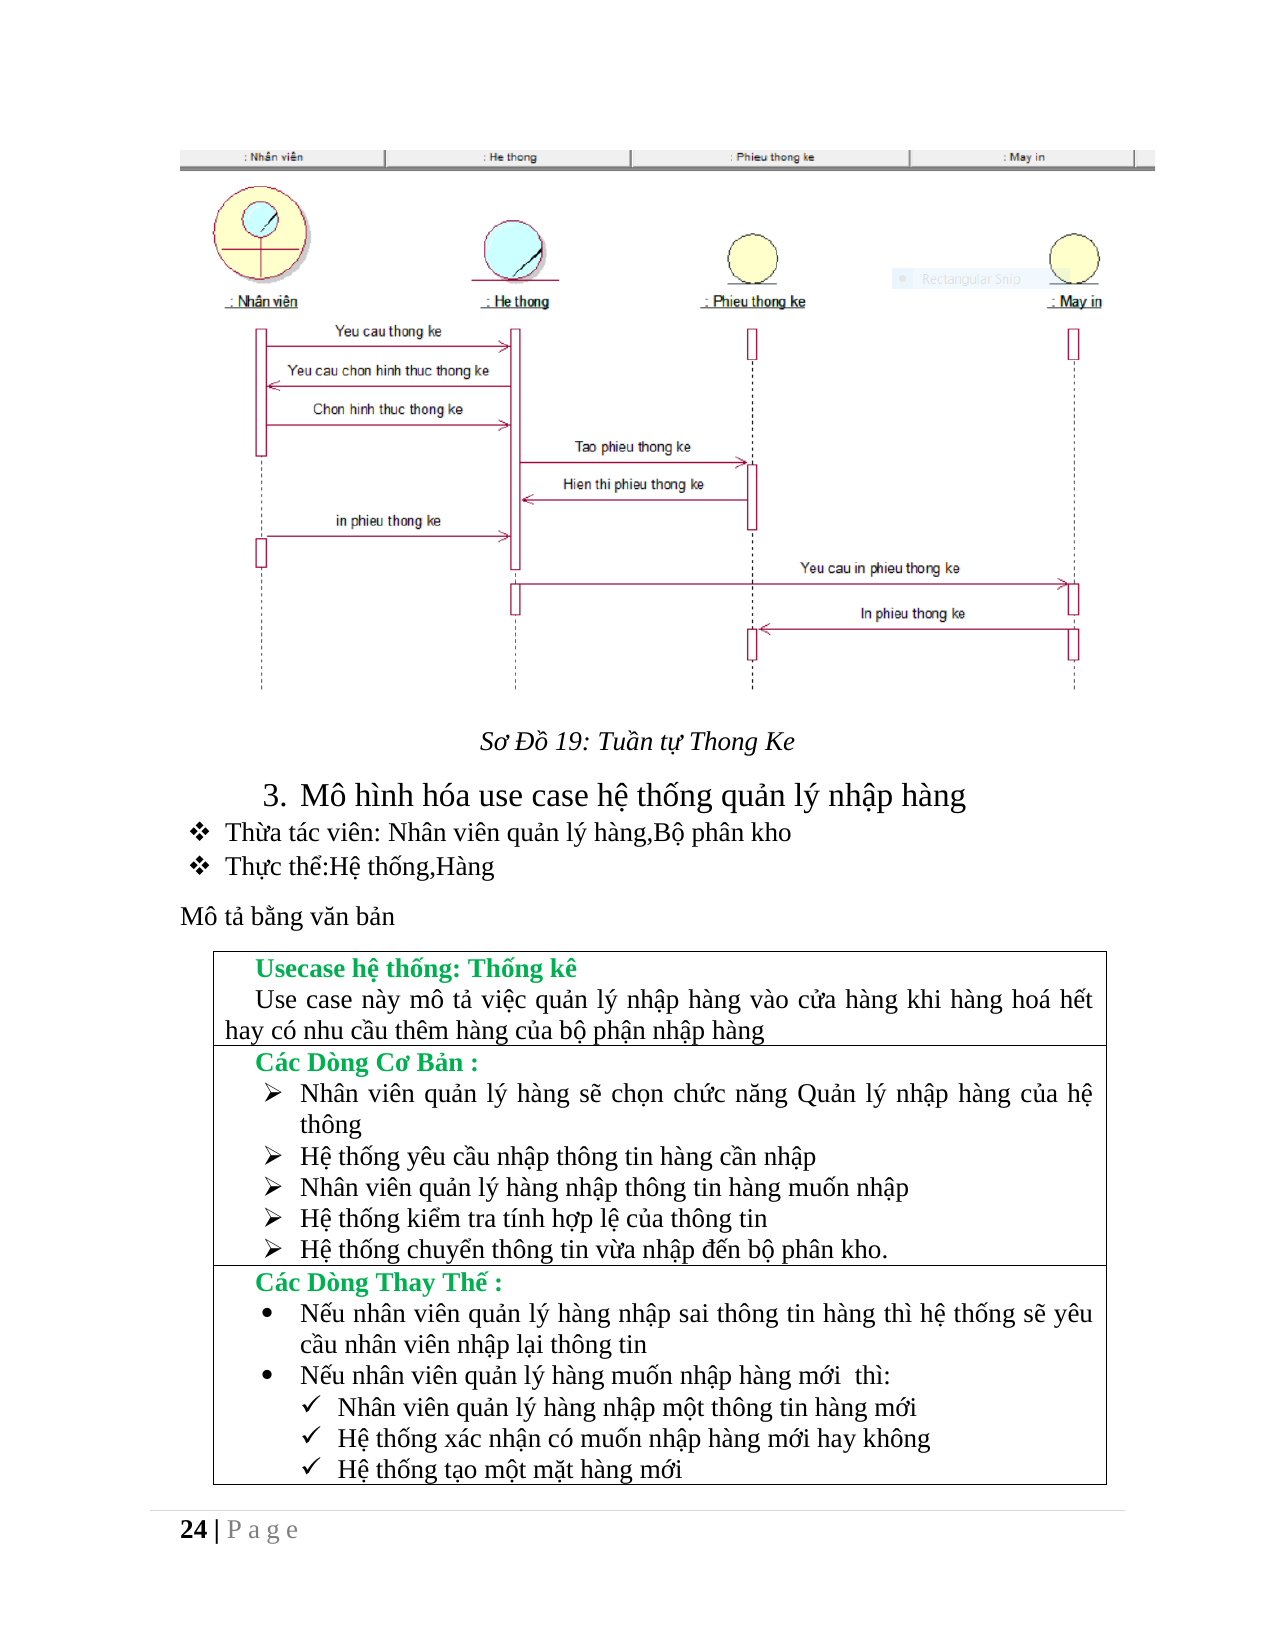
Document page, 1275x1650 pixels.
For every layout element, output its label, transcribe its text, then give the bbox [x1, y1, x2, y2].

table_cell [214, 1266, 1106, 1484]
list Thực thể:Hệ thống,Hàng [187, 850, 1125, 881]
table_header Usecase hệ thống: Thống kê Use case này mô tả việc quản lý nhập hàng vào cửa hàng khi hàng hoá hết hay có nhu cầu thêm hàng của bộ phận nhập hàng [214, 952, 1106, 1045]
text Sơ Đồ 19: Tuần tự Thong Ke [150, 725, 1125, 756]
subtitle Mô hình hóa use case hệ thống quản lý nhập hàng [262, 775, 1125, 813]
picture [180, 150, 1155, 706]
table_cell Các Dòng Cơ Bản : Nhân viên quản lý hàng sẽ chọn chức năng Quản lý nhập hàng của hệ thông Hệ thống yêu cầu nhập thông tin hàng cần nhập Nhân viên quản lý hàng nhập thông tin hàng muốn nhập Hệ thống kiểm tra tính hợp lệ của thông tin Hệ thống chuyển thông tin vừa nhập đến bộ phân kho. [214, 1046, 1106, 1265]
list Thừa tác viên: Nhân viên quản lý hàng,Bộ phân kho [187, 816, 1125, 848]
text Mô tả bằng văn bản [150, 901, 1125, 932]
